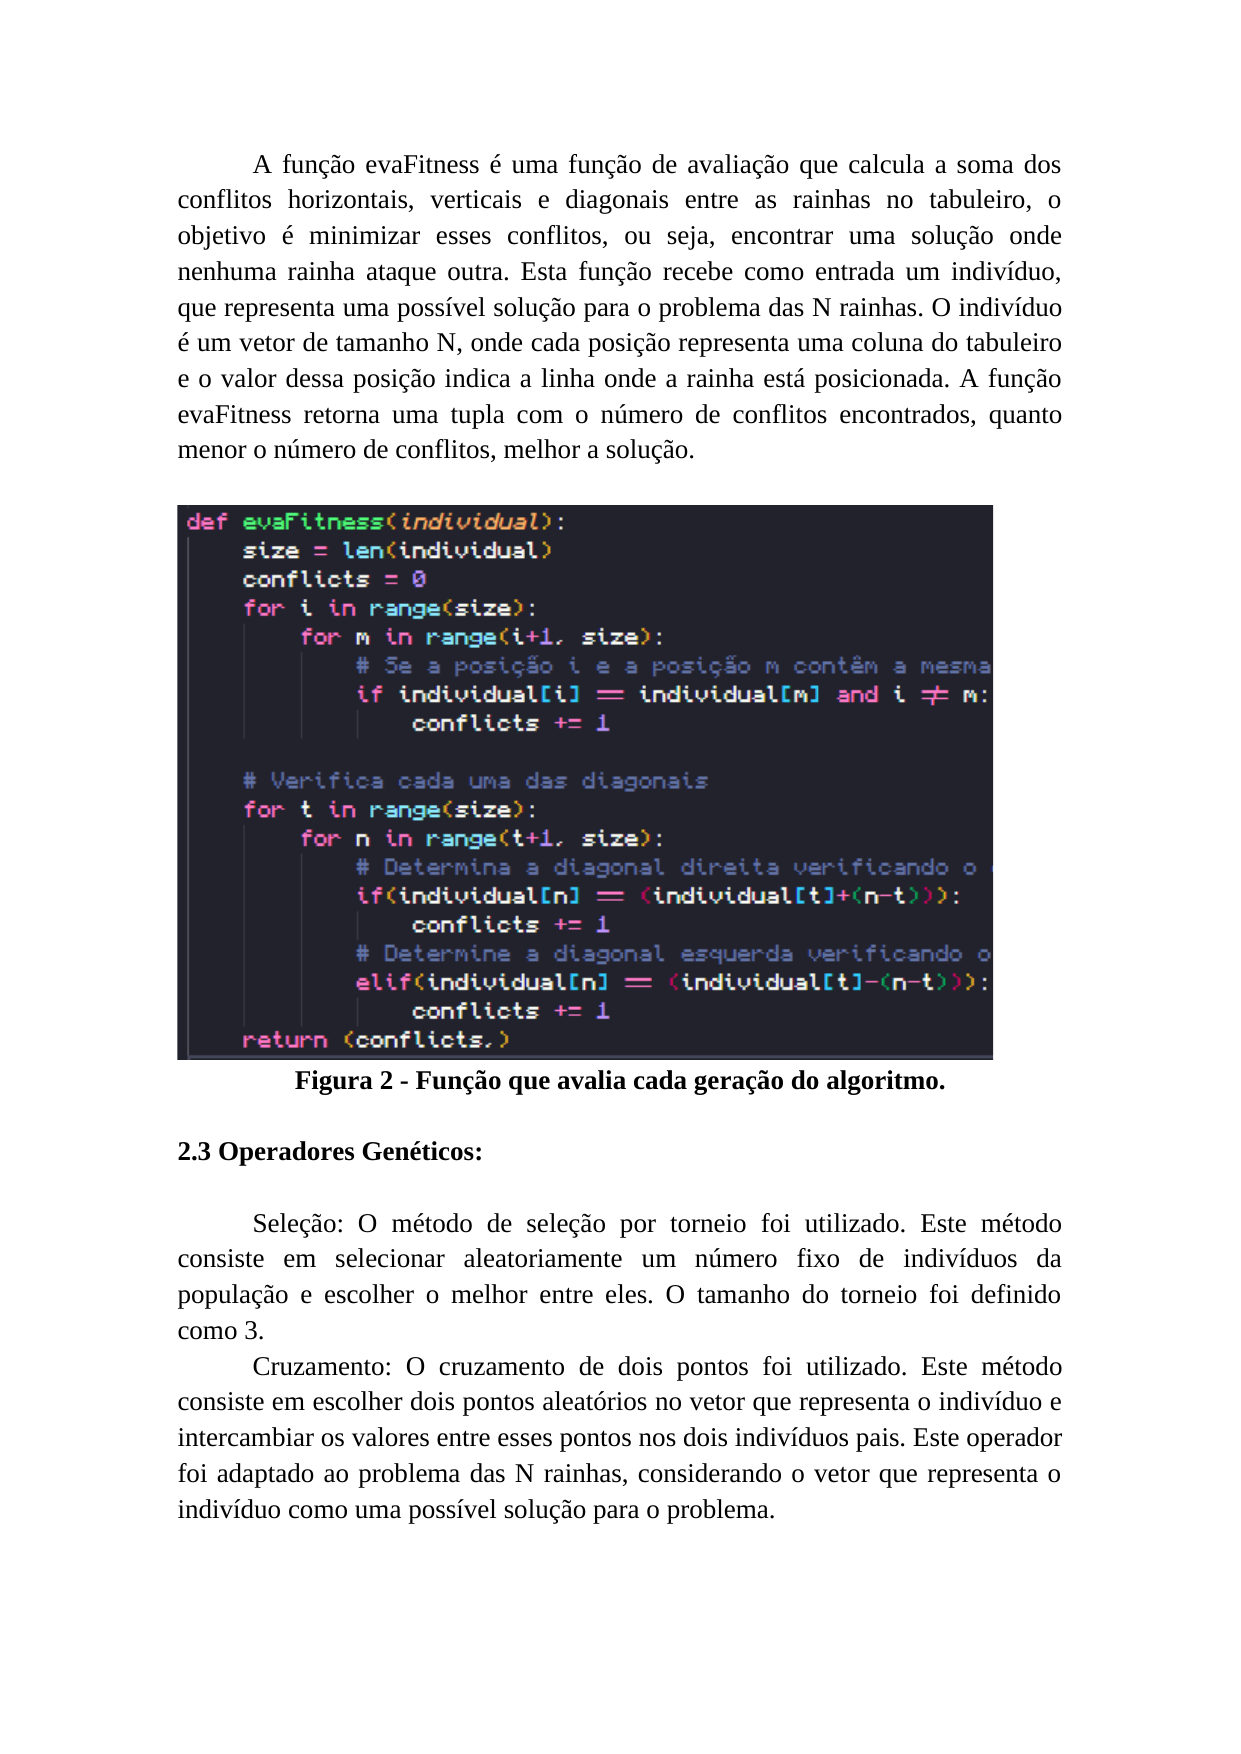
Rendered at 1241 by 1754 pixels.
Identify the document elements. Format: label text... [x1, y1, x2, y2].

text Seleção: O método de seleção por torneio foi utilizado. Este método consiste em selecionar aleatoriamente um número fixo de indivíduos da população e escolher o melhor entre eles. O tamanho do torneio foi definido como 3. [177, 1207, 1063, 1345]
text Cruzamento: O cruzamento de dois pontos foi utilizado. Este método consiste em escolher dois pontos aleatórios no vetor que representa o indivíduo e intercambiar os valores entre esses pontos nos dois indivíduos pais. Este operador foi adaptado ao problema das N rainhas, considerando o vetor que representa o indivíduo como uma possível solução para o problema. [177, 1350, 1063, 1524]
text A função evaFitness é uma função de avaliação que calcula a soma dos conflitos horizontais, verticais e diagonais entre as rainhas no tabuleiro, o objetivo é minimizar esses conflitos, ou seja, encontrar uma solução onde nenhuma rainha ataque outra. Esta função recebe como entrada um indivíduo, que representa uma possível solução para o problema das N rainhas. O indivíduo é um vetor de tamanho N, onde cada posição representa uma coluna do tabuleiro e o valor dessa posição indica a linha onde a rainha está posicionada. A função evaFitness retorna uma tupla com o número de conflitos encontrados, quanto menor o número de conflitos, melhor a solução. [177, 148, 1063, 465]
text Figura 2 - Função que avalia cada geração do algoritmo. [177, 1064, 1063, 1095]
picture [177, 505, 994, 1060]
text 2.3 Operadores Genéticos: [177, 1135, 1063, 1167]
